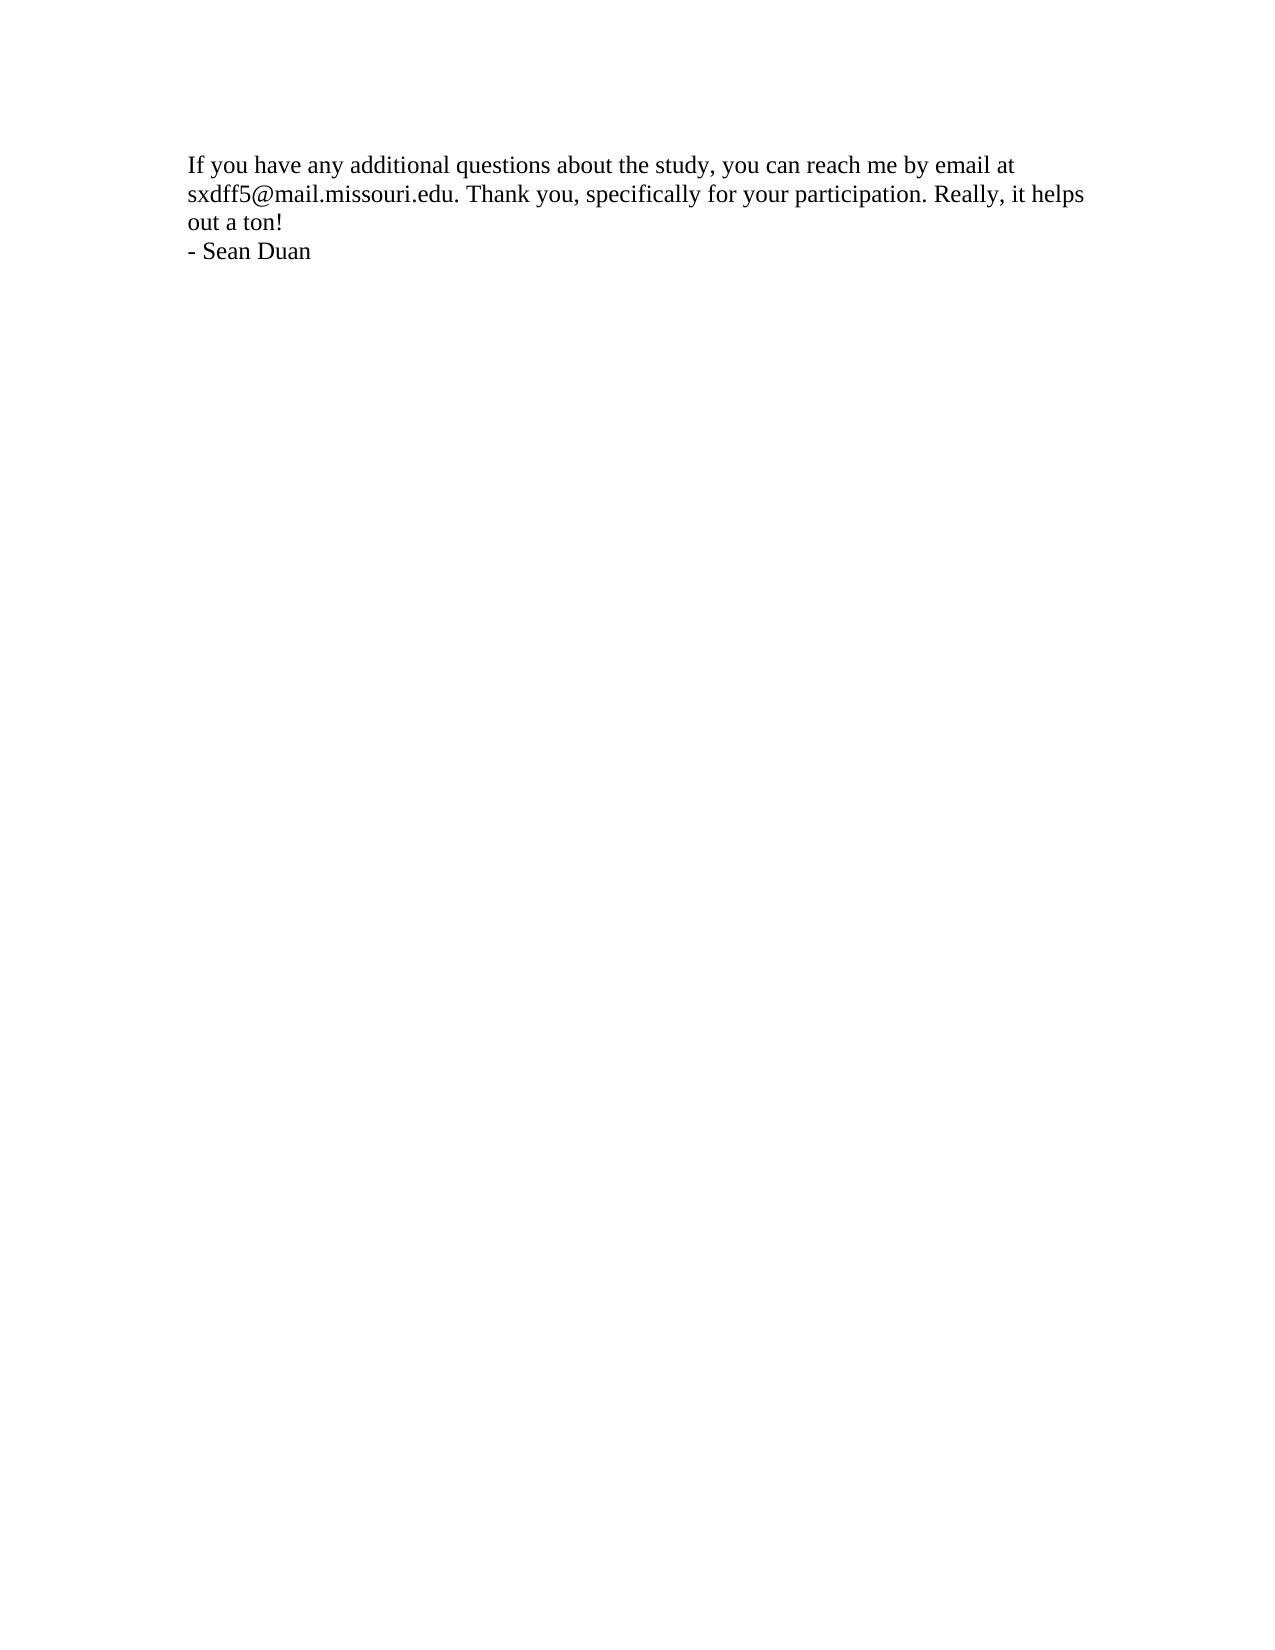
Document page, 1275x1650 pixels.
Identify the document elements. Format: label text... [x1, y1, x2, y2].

text If you have any additional questions about the study, you can reach me by email at sxdff5@mail.missouri.edu. Thank you, specifically for your participation. Really, it helps out a ton! [187, 150, 1087, 236]
text - Sean Duan [187, 236, 1087, 265]
